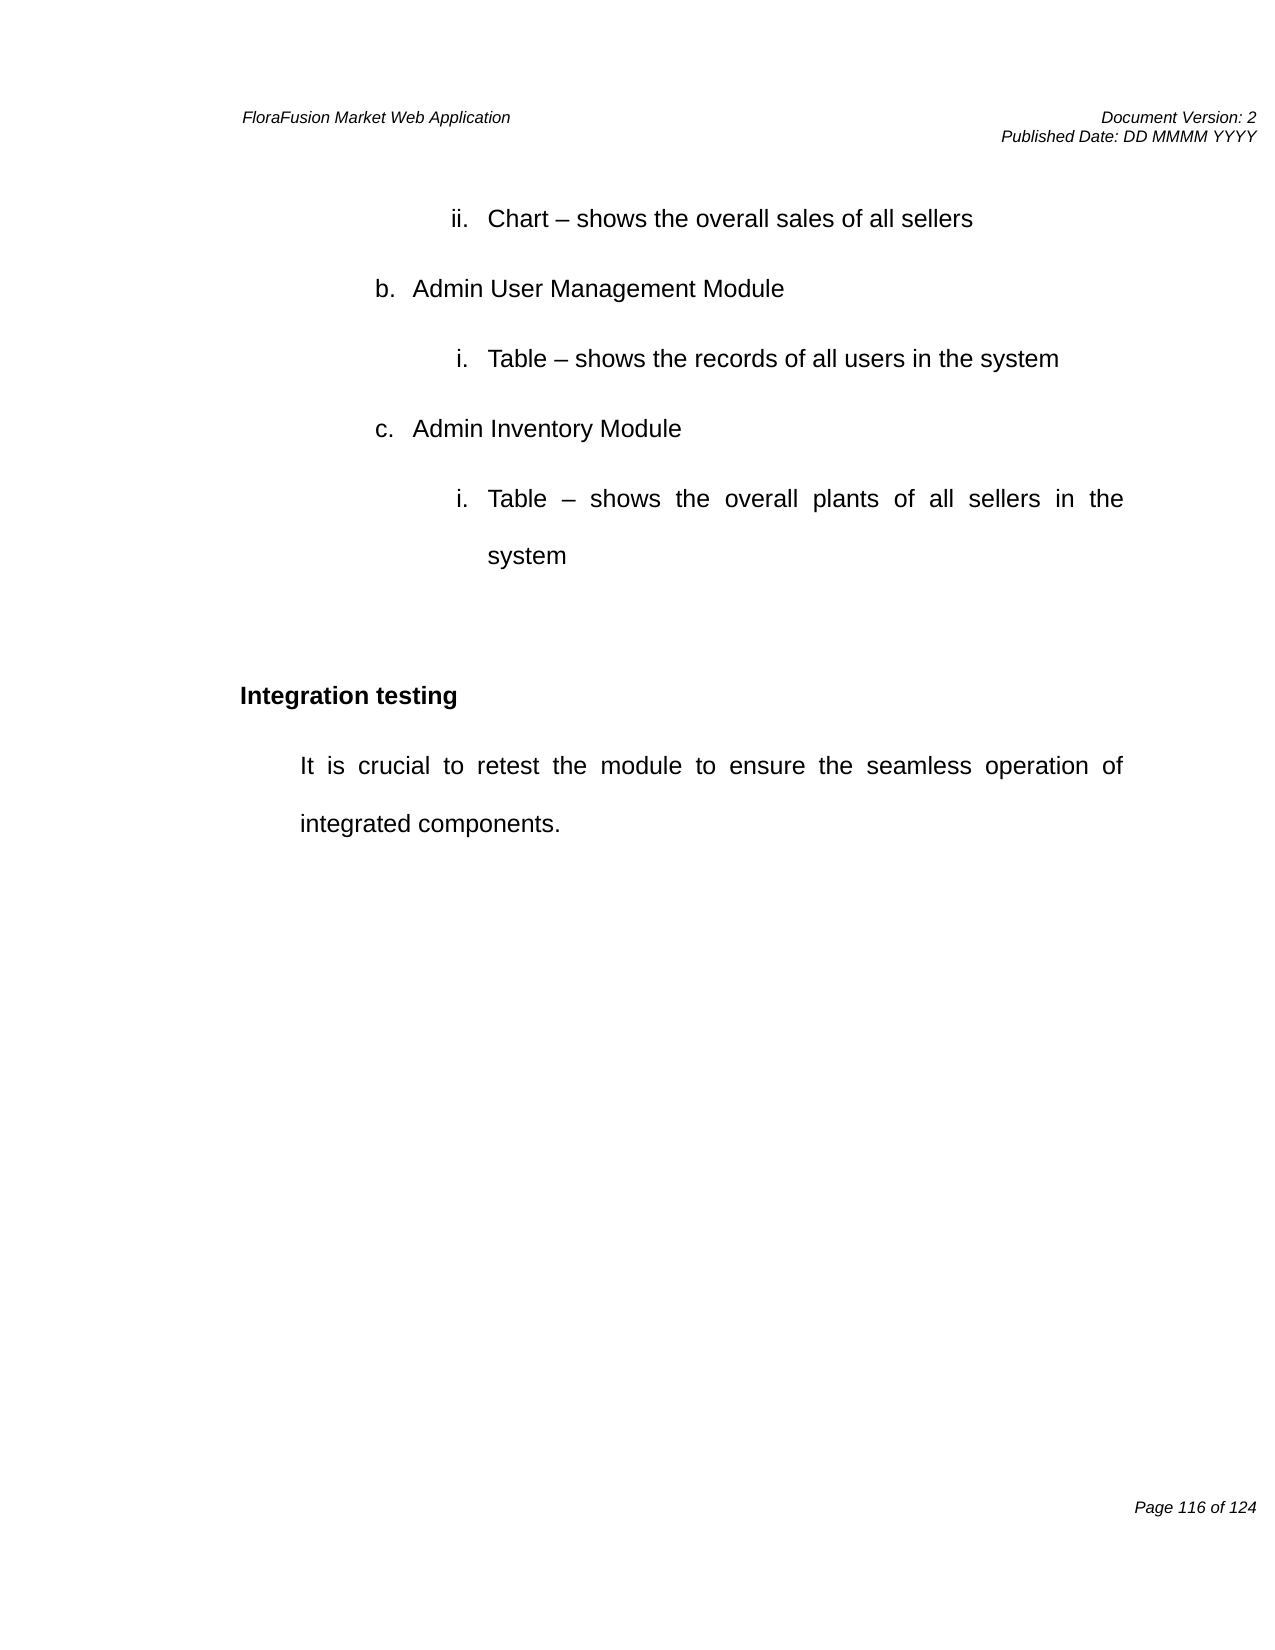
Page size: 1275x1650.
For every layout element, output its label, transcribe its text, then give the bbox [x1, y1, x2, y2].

list Admin Inventory Module [375, 414, 1125, 443]
text Integration testing [240, 681, 1125, 710]
list Admin User Management Module [375, 274, 1125, 303]
list Table – shows the overall plants of all sellers in the system [469, 484, 1125, 570]
list Chart – shows the overall sales of all sellers [469, 204, 1125, 233]
text It is crucial to retest the module to ensure the seamless operation of integrated components. [300, 751, 1125, 838]
list Table – shows the records of all users in the system [469, 344, 1125, 373]
